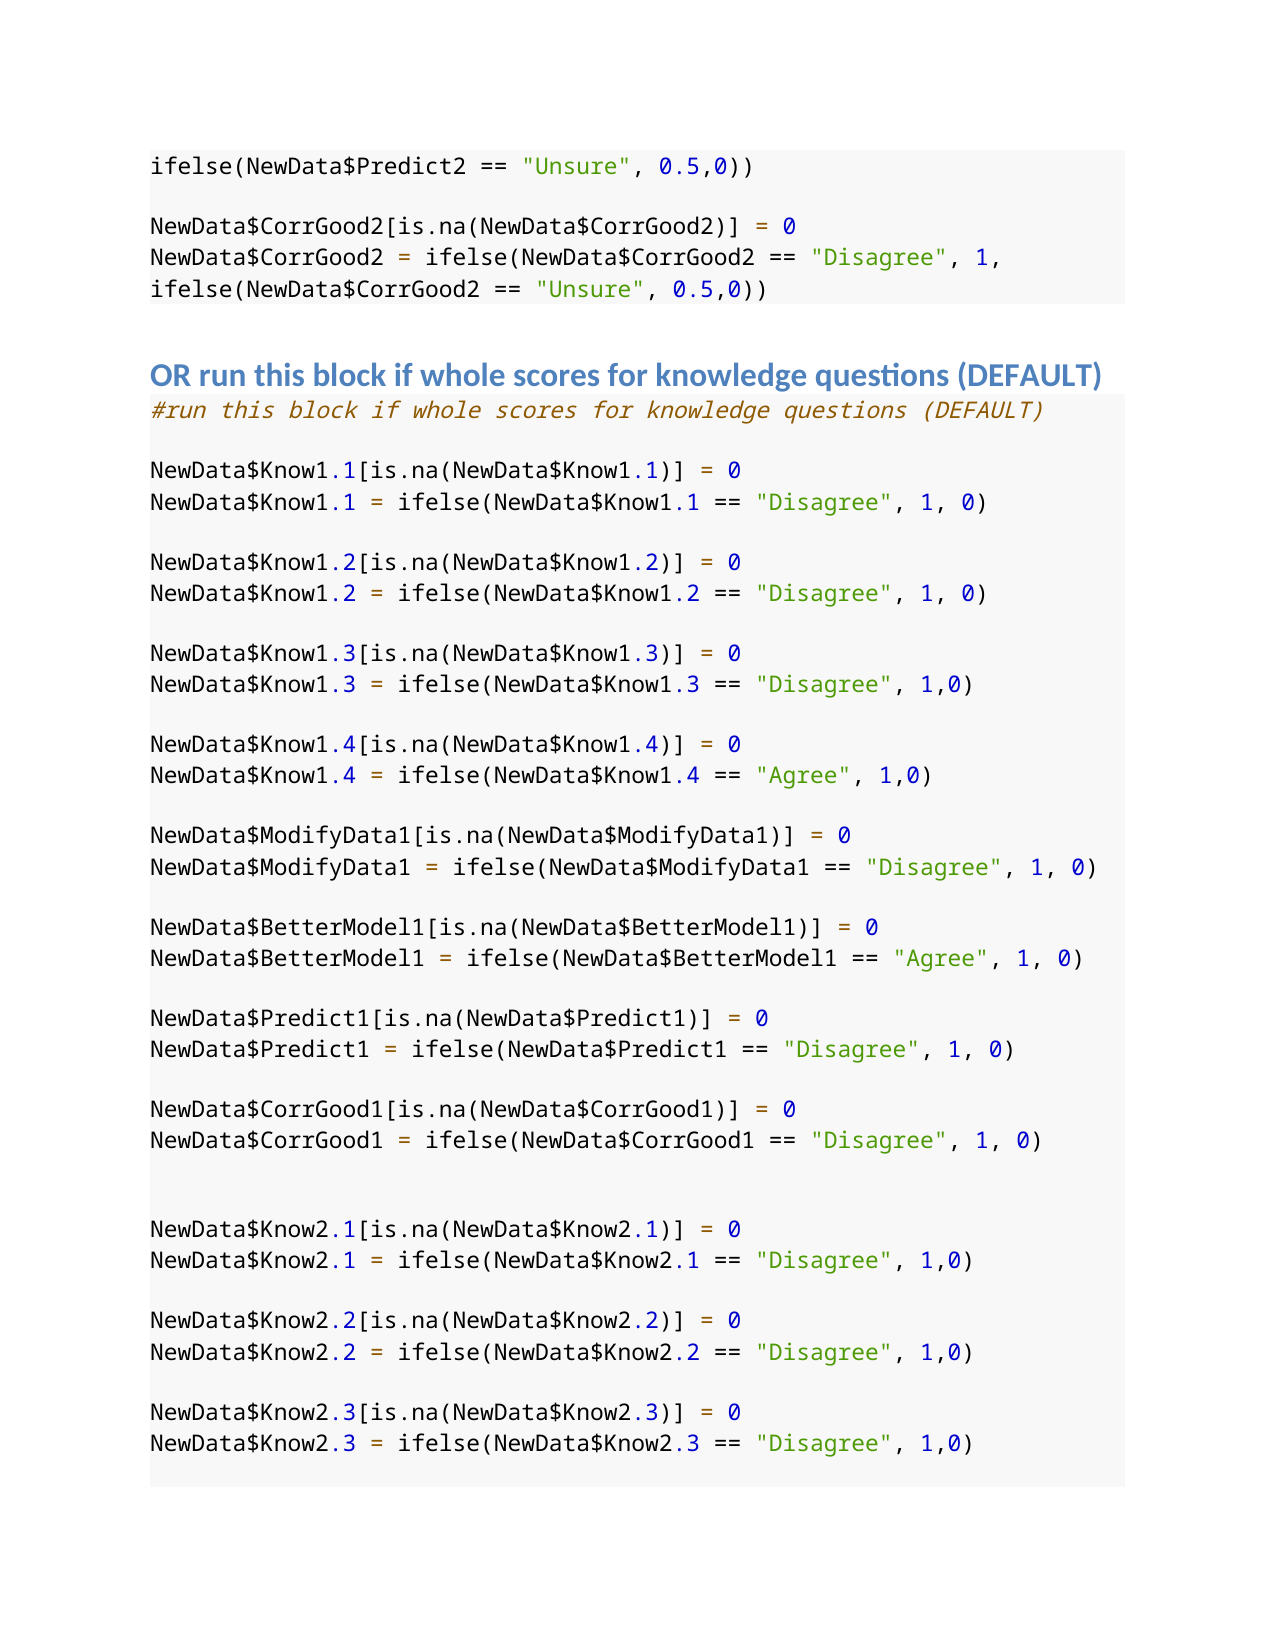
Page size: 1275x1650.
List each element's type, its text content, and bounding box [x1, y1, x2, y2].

subtitle OR run this block if whole scores for knowledge questions (DEFAULT) [150, 354, 1125, 394]
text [150, 394, 1125, 1487]
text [150, 150, 1125, 304]
